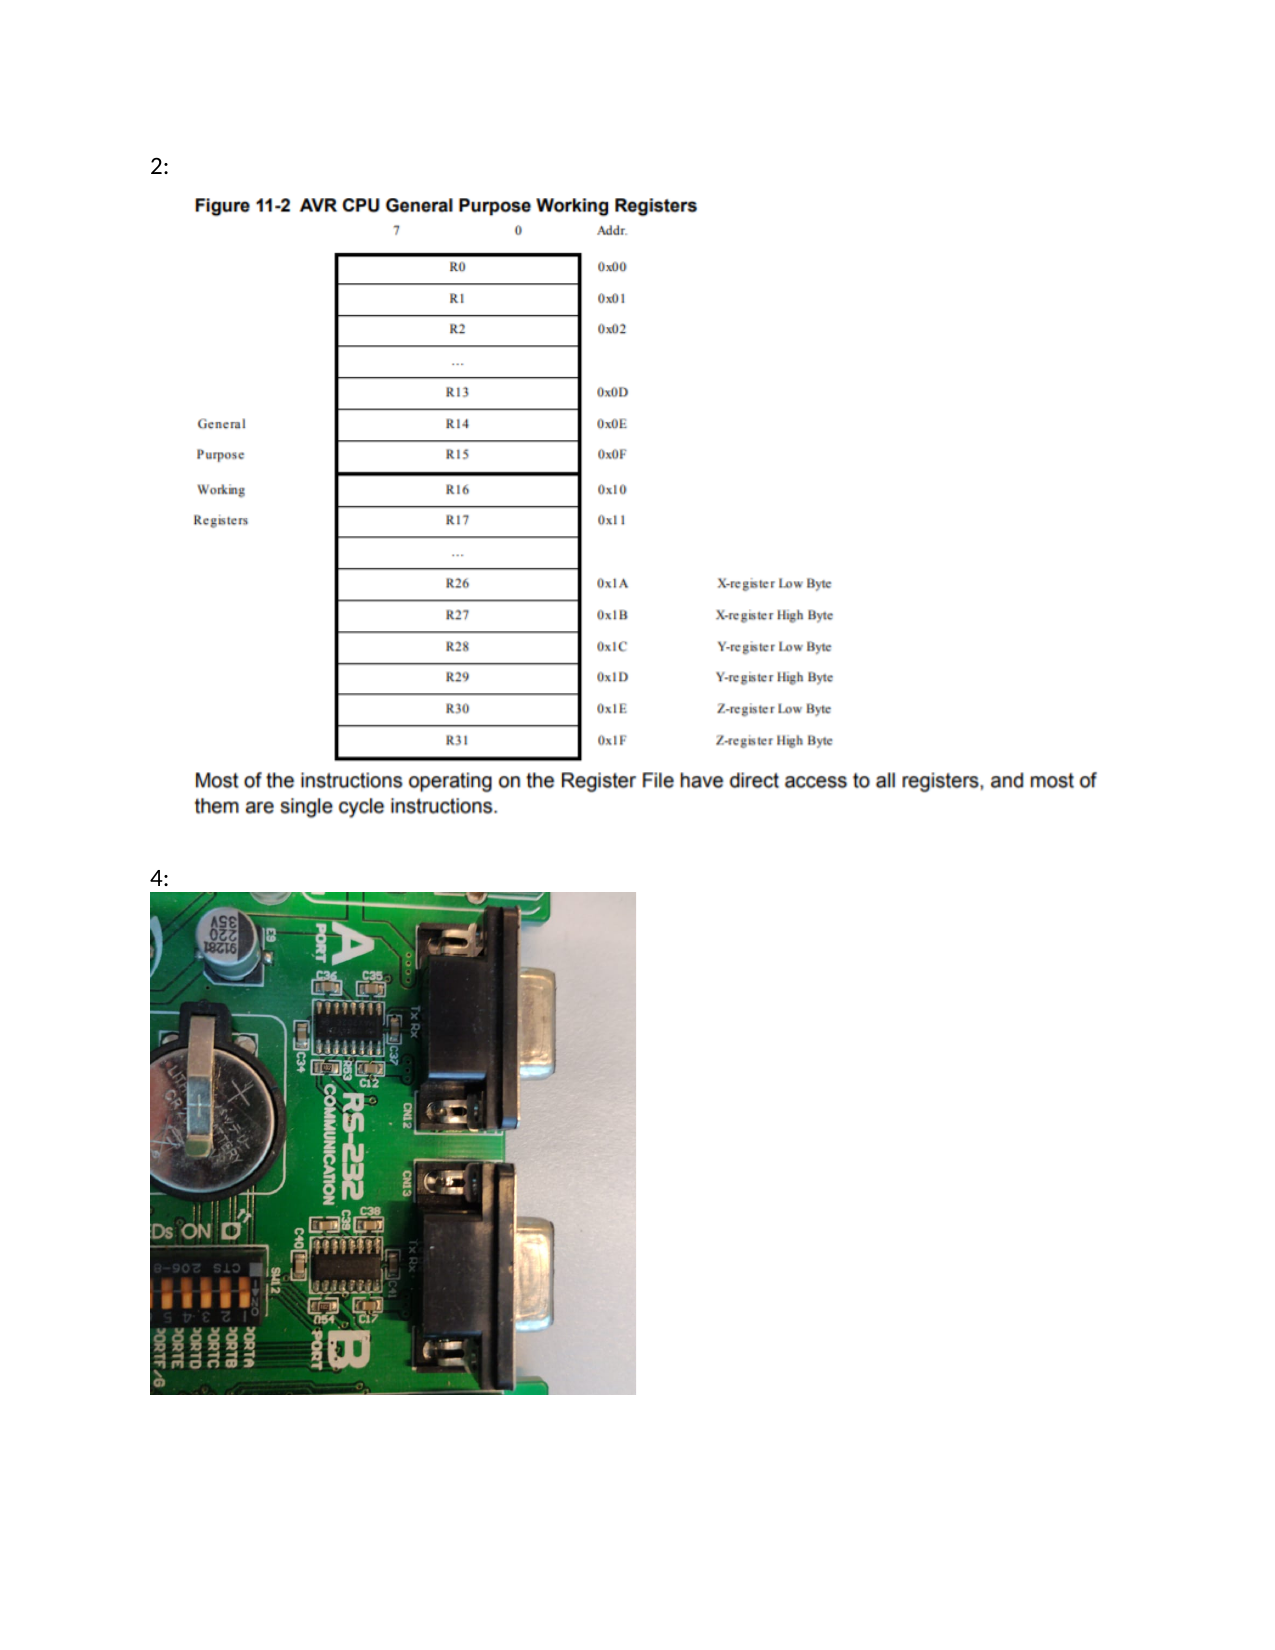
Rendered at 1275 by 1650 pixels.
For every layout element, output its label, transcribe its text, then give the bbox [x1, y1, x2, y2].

picture [150, 180, 1125, 832]
text 4: [150, 862, 1125, 892]
picture [150, 892, 637, 1395]
text 2: [150, 150, 1125, 180]
